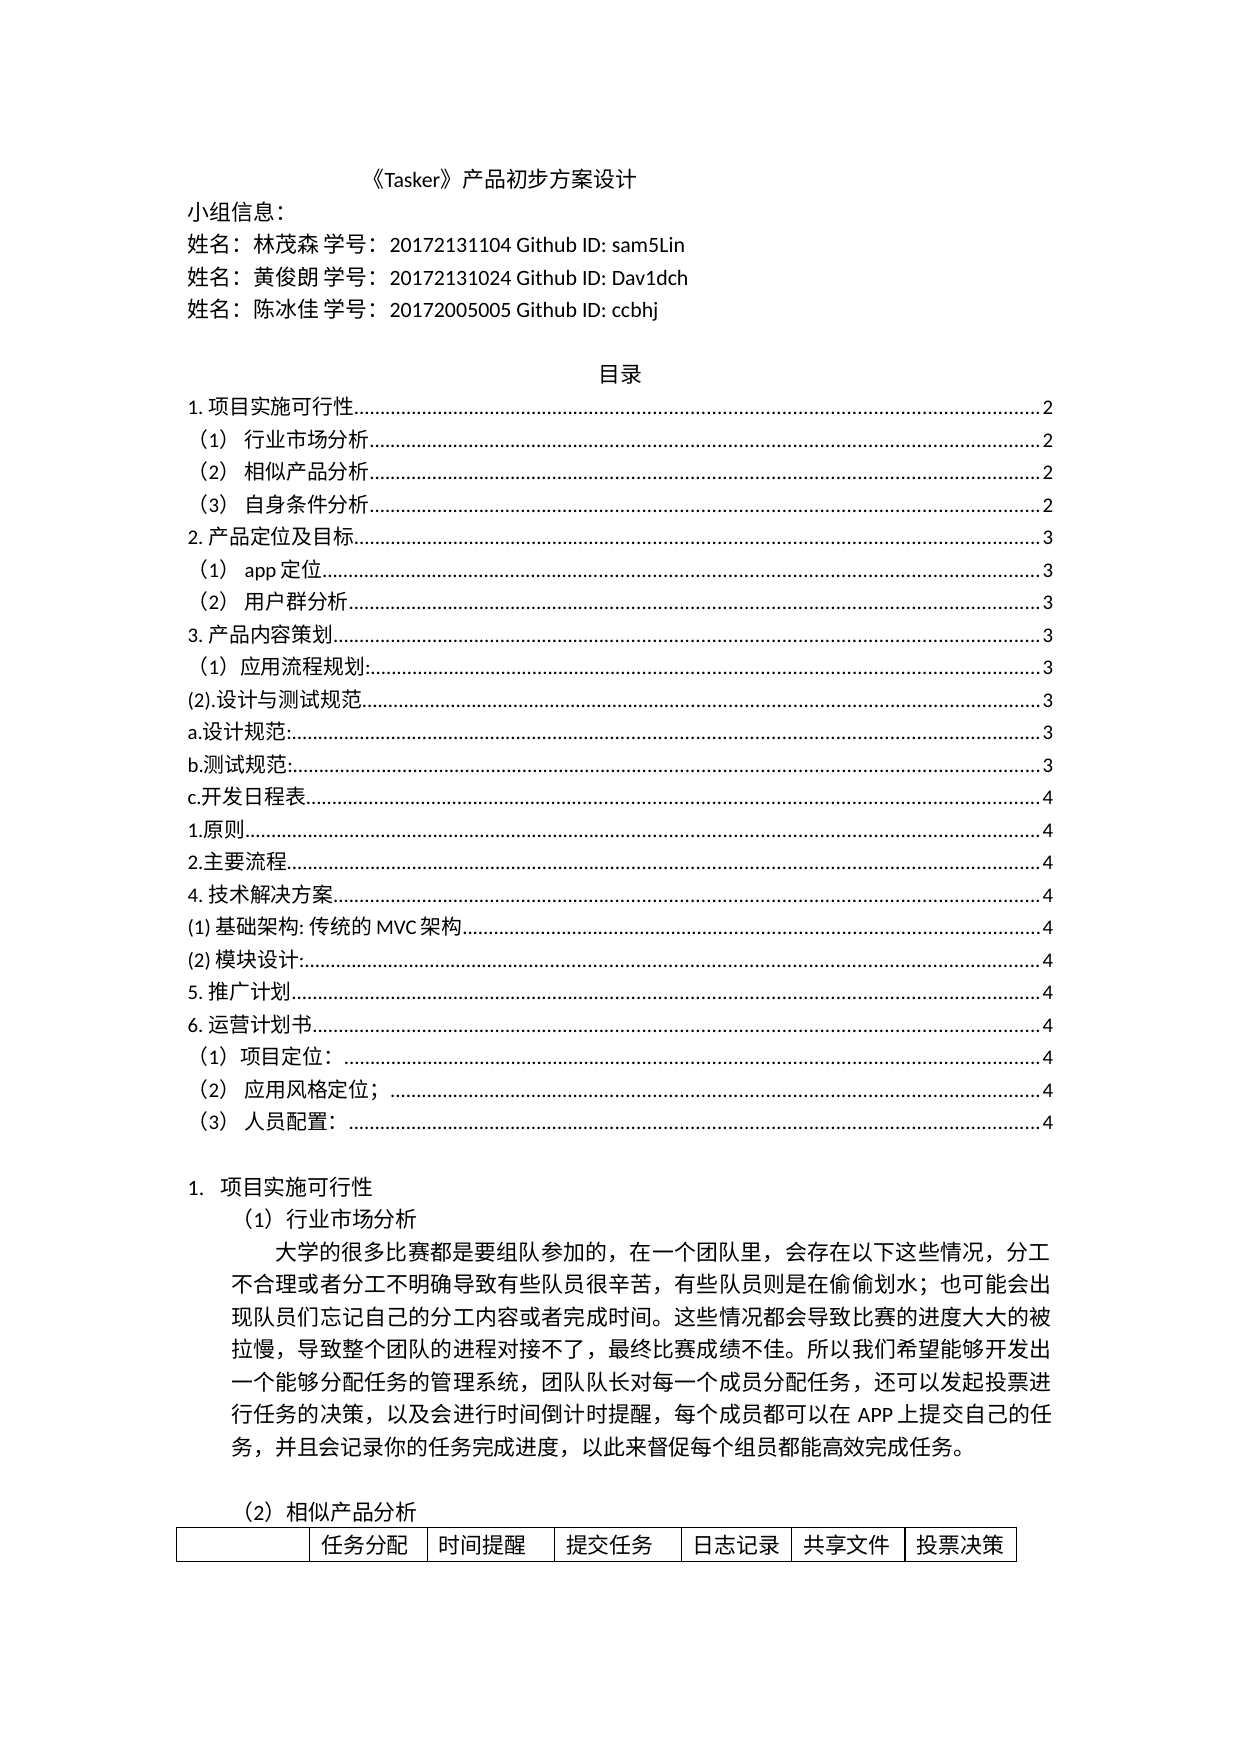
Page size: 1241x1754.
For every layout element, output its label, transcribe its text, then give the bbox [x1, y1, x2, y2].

text 姓名：黄俊朗 学号：20172131024 Github ID: Dav1dch [187, 259, 1053, 292]
table_header 投票决策 [906, 1528, 1016, 1561]
list 项目实施可行性 [187, 1169, 1053, 1202]
text 小组信息： [187, 194, 1053, 227]
list 行业市场分析 [187, 1202, 1053, 1234]
table_header 日志记录 [682, 1528, 791, 1561]
table_header [177, 1528, 309, 1561]
table_header 任务分配 [310, 1528, 427, 1561]
text 姓名：陈冰佳 学号：20172005005 Github ID: ccbhj [187, 292, 1053, 324]
text 《Tasker》产品初步方案设计 [187, 162, 1053, 194]
list 相似产品分析 [187, 1494, 1053, 1527]
text 姓名：林茂森 学号：20172131104 Github ID: sam5Lin [187, 227, 1053, 259]
table_header 时间提醒 [428, 1528, 554, 1561]
table_header 提交任务 [555, 1528, 681, 1561]
table_header 共享文件 [792, 1528, 904, 1561]
list 大学的很多比赛都是要组队参加的，在一个团队里，会存在以下这些情况，分工不合理或者分工不明确导致有些队员很辛苦，有些队员则是在偷偷划水；也可能会出现队员们忘记自己的分工内容或者完成时间。这些情况都会导致比赛的进度大大的被拉慢，导致整个团队的进程对接不了，最终比赛成绩不佳。所以我们希望能够开发出一个能够分配任务的管理系统，团队队长对每一个成员分配任务，还可以发起投票进行任务的决策，以及会进行时间倒计时提醒，每个成员都可以在APP上提交自己的任务，并且会记录你的任务完成进度，以此来督促每个组员都能高效完成任务。 [231, 1234, 1053, 1462]
